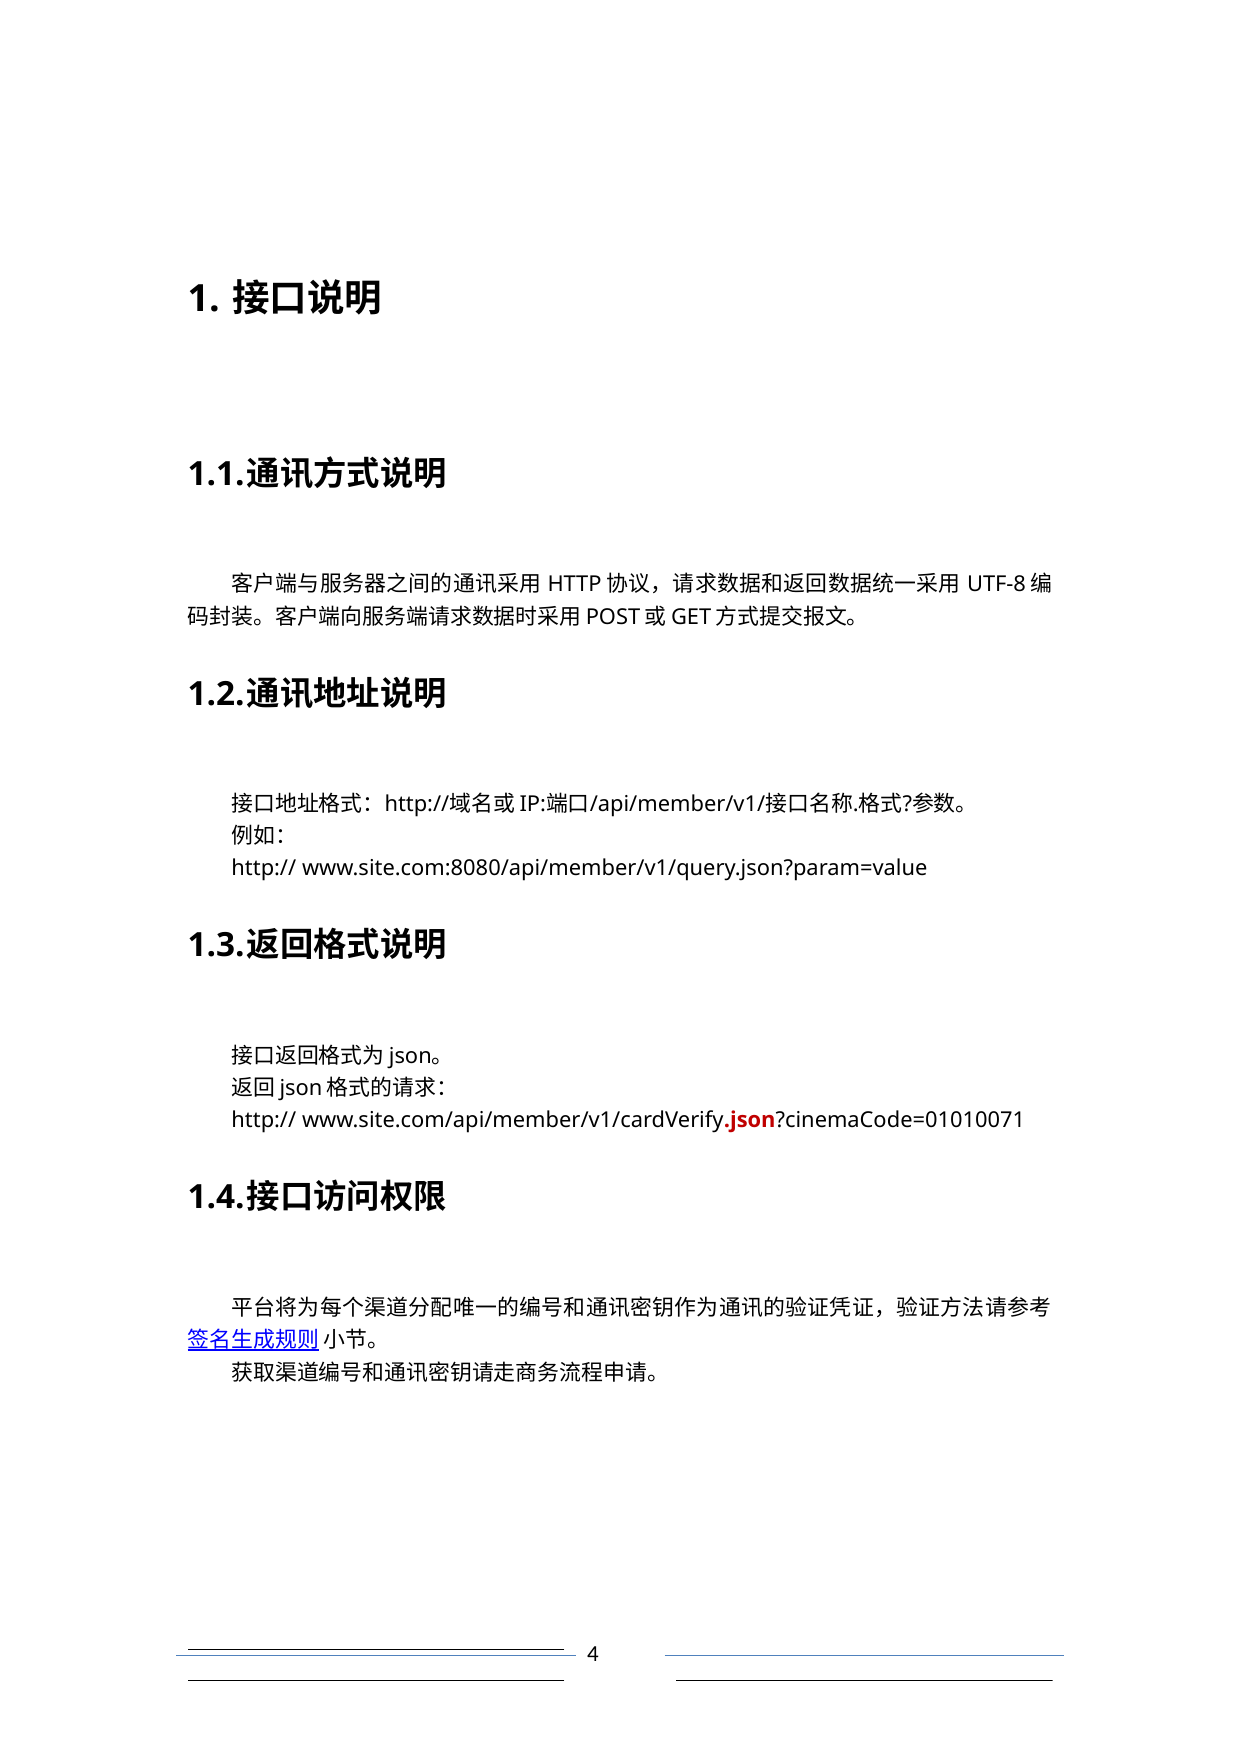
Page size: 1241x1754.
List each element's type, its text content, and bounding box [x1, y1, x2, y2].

text 客户端与服务器之间的通讯采用HTTP协议，请求数据和返回数据统一采用UTF-8编码封装。客户端向服务端请求数据时采用POST或GET方式提交报文。 [187, 566, 1053, 631]
text 接口地址格式：http://域名或IP:端口/api/member/v1/接口名称.格式?参数。 [187, 785, 1053, 818]
text http:// www.site.com:8080/api/member/v1/query.json?param=value [187, 850, 1053, 883]
subtitle 通讯地址说明 [187, 658, 1053, 723]
subtitle 接口说明 [187, 262, 1053, 327]
subtitle 接口访问权限 [187, 1162, 1053, 1227]
text http:// www.site.com/api/member/v1/cardVerify.json?cinemaCode=01010071 [187, 1102, 1053, 1135]
text 例如： [187, 818, 1053, 850]
subtitle 通讯方式说明 [187, 438, 1053, 503]
subtitle 返回格式说明 [187, 910, 1053, 975]
text 平台将为每个渠道分配唯一的编号和通讯密钥作为通讯的验证凭证，验证方法请参考 签名生成规则 小节。 [187, 1289, 1053, 1354]
text 获取渠道编号和通讯密钥请走商务流程申请。 [187, 1354, 1053, 1387]
text 返回json格式的请求： [187, 1070, 1053, 1102]
text 接口返回格式为json。 [187, 1037, 1053, 1070]
